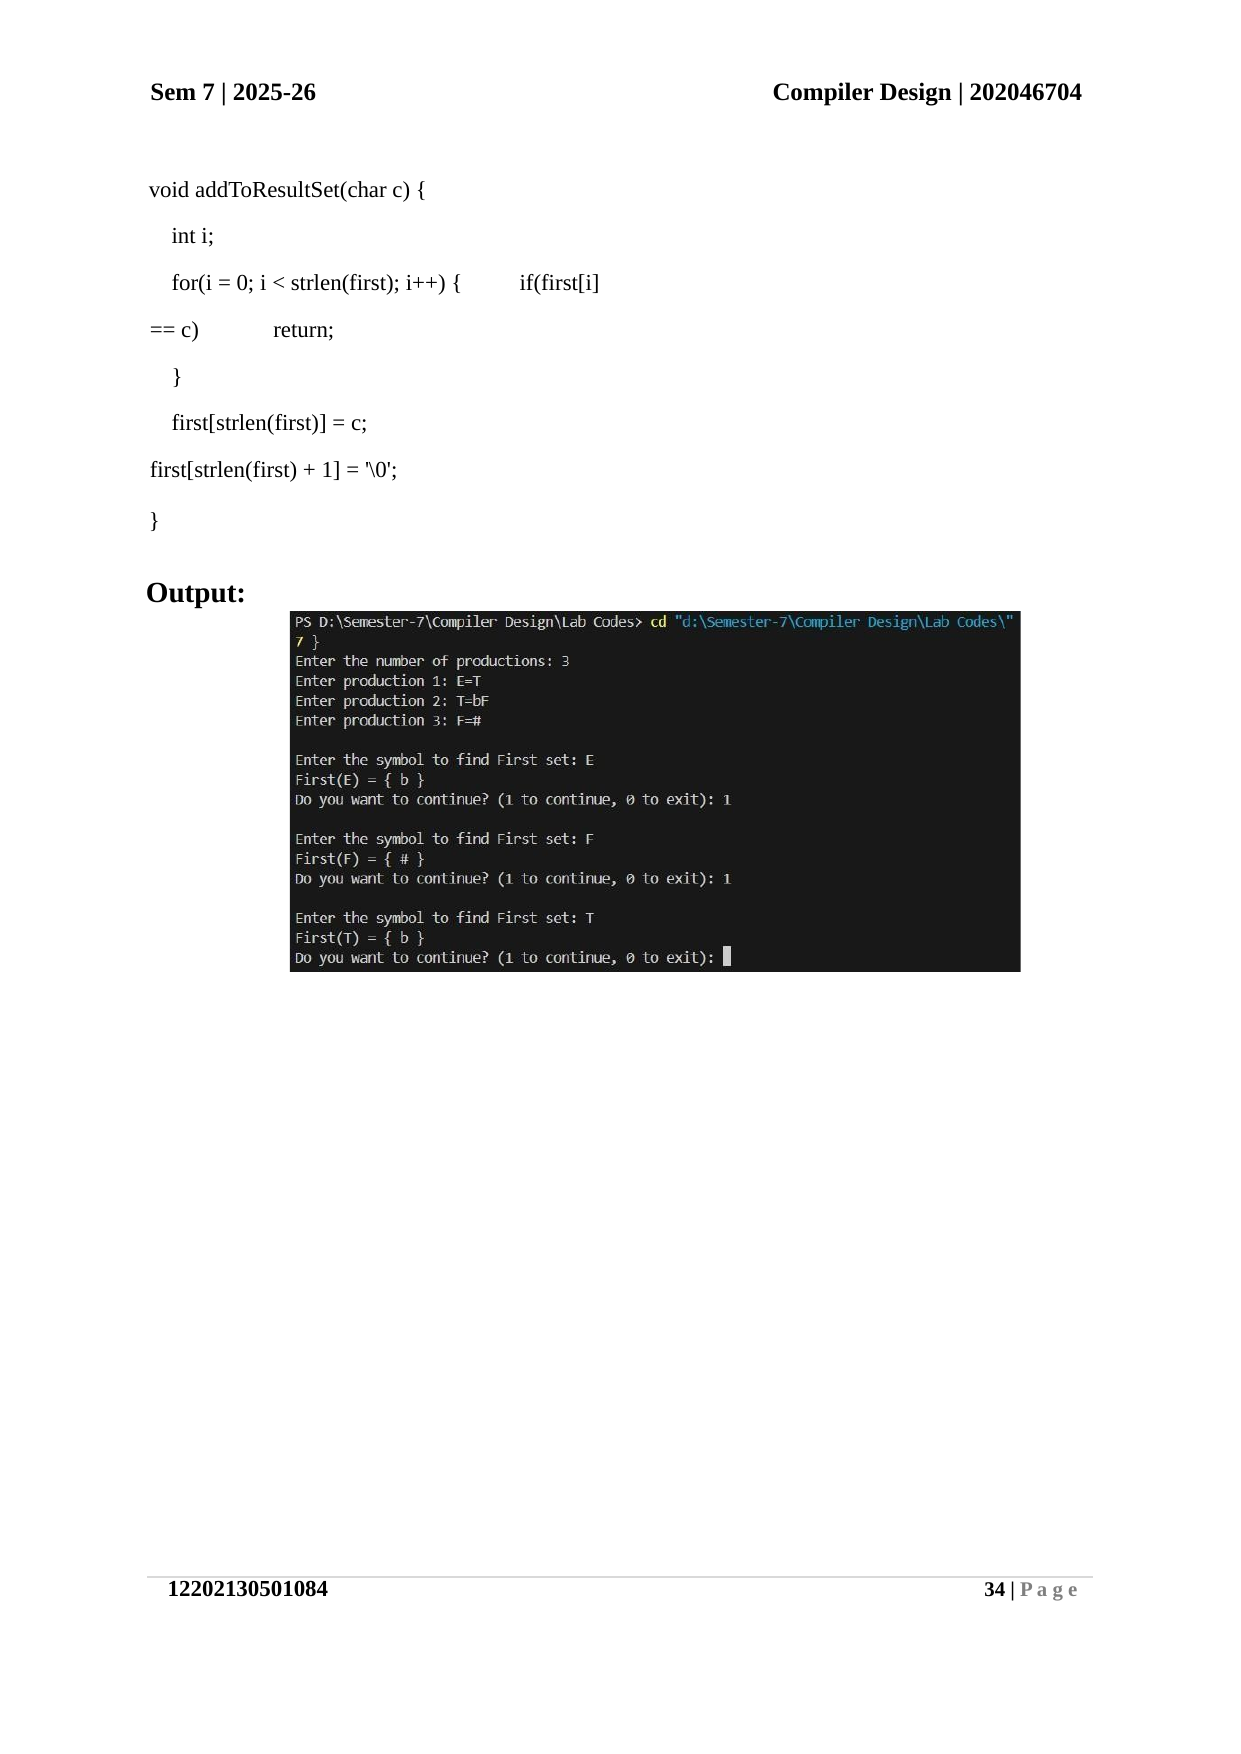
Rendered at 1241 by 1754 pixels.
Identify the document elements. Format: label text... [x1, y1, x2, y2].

text first[strlen(first)] = c; first[strlen(first) + 1] = '\0'; [148, 409, 549, 483]
text void addToResultSet(char c) { [148, 176, 782, 202]
text for(i = 0; i < strlen(first); i++) { if(first[i] == c) return; [148, 269, 600, 343]
text int i; [148, 222, 782, 249]
text } [148, 363, 782, 389]
text } [148, 507, 782, 533]
text Output: [146, 575, 1141, 608]
picture [289, 611, 1021, 972]
